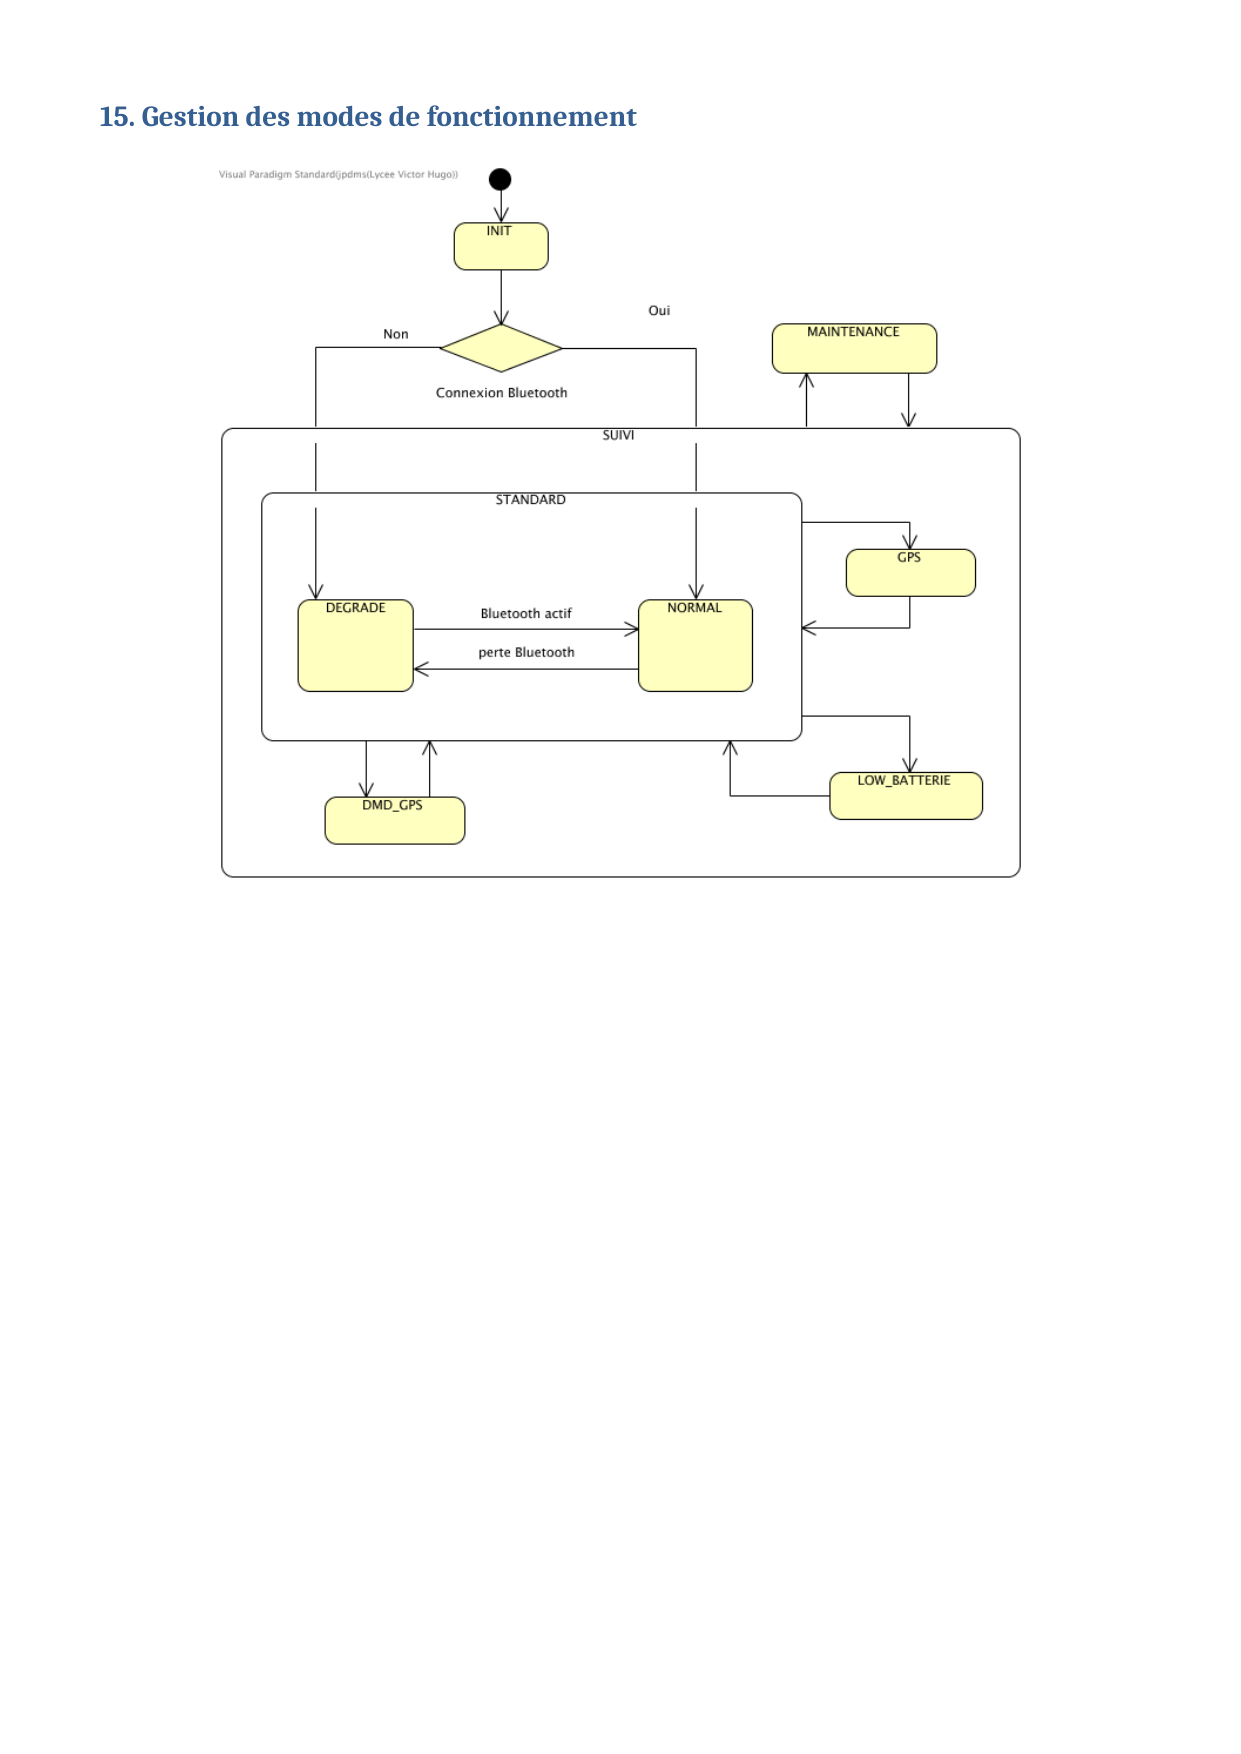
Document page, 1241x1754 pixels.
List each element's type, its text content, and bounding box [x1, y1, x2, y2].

picture [219, 167, 1022, 880]
subtitle 15. Gestion des modes de fonctionnement [100, 100, 1140, 167]
